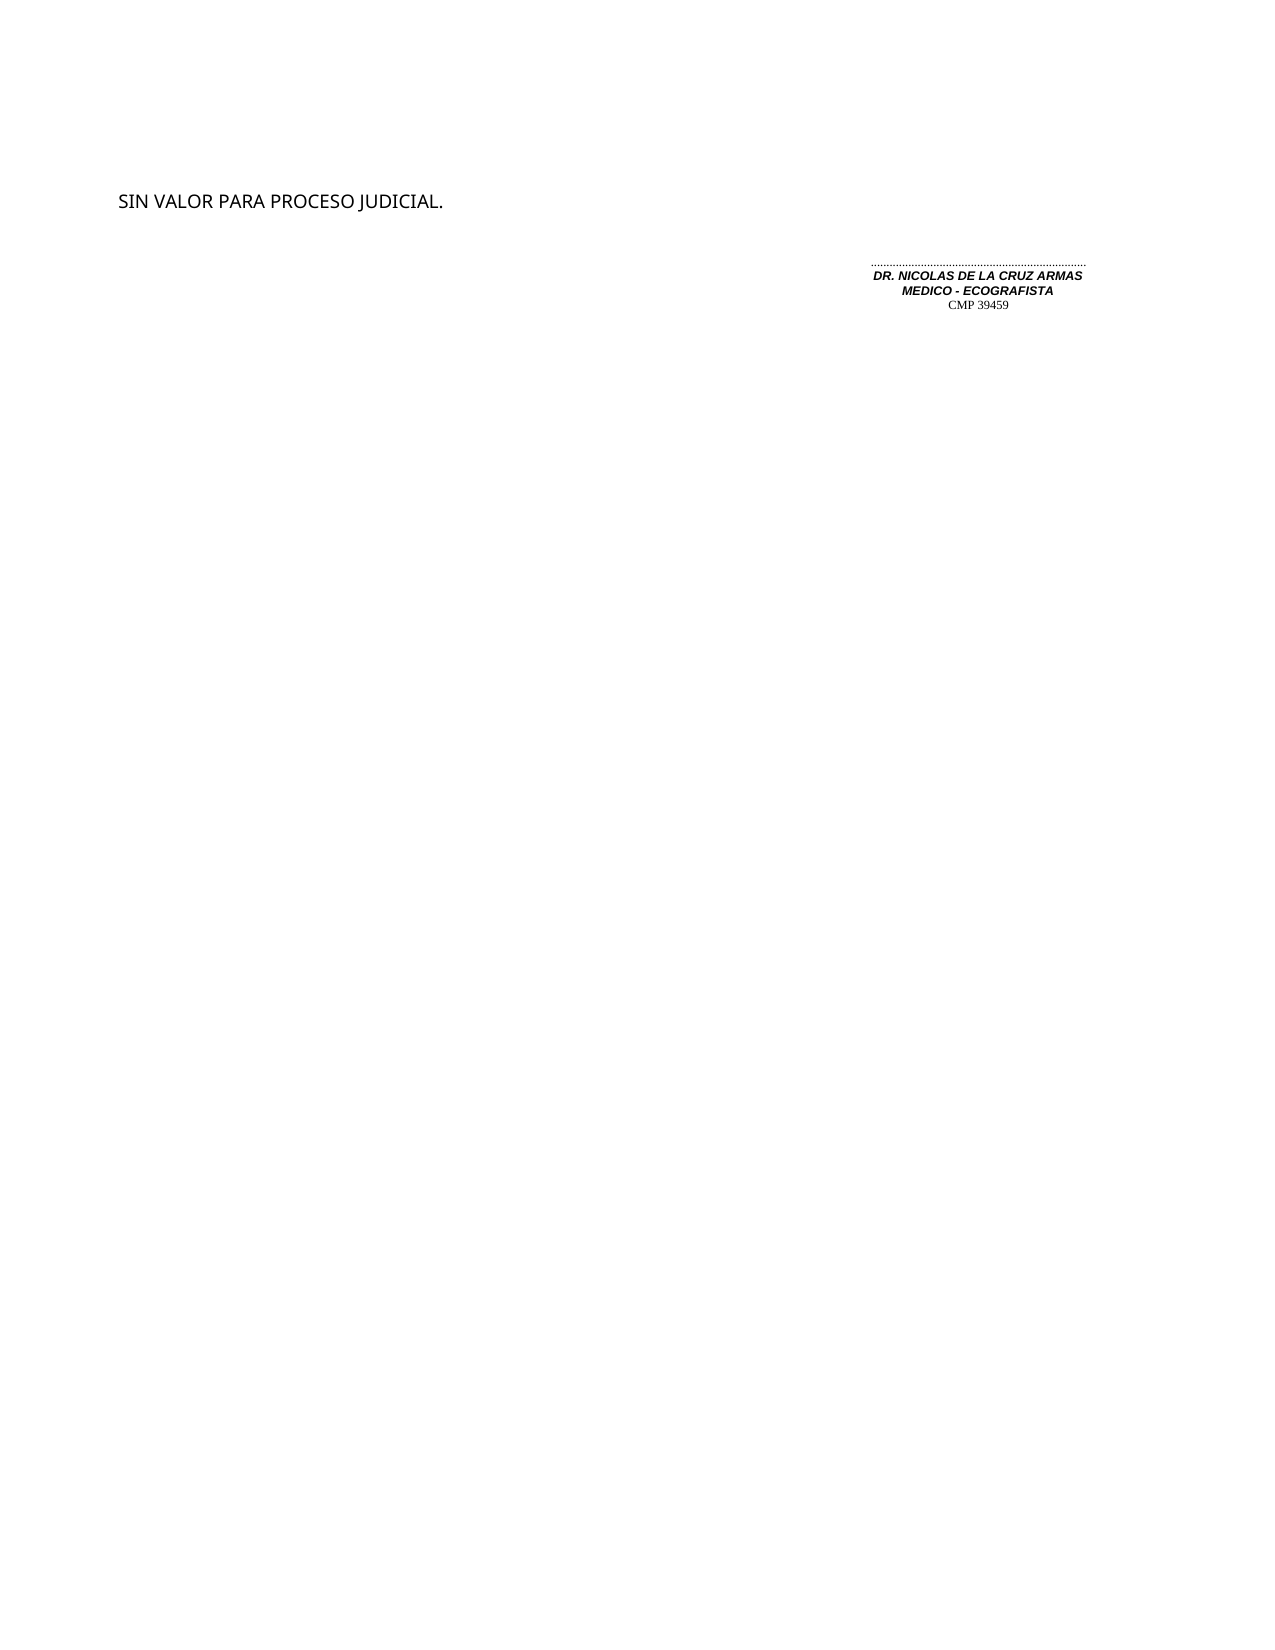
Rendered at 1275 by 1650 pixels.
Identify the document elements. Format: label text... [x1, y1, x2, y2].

text SIN VALOR PARA PROCESO JUDICIAL. [118, 188, 1034, 213]
